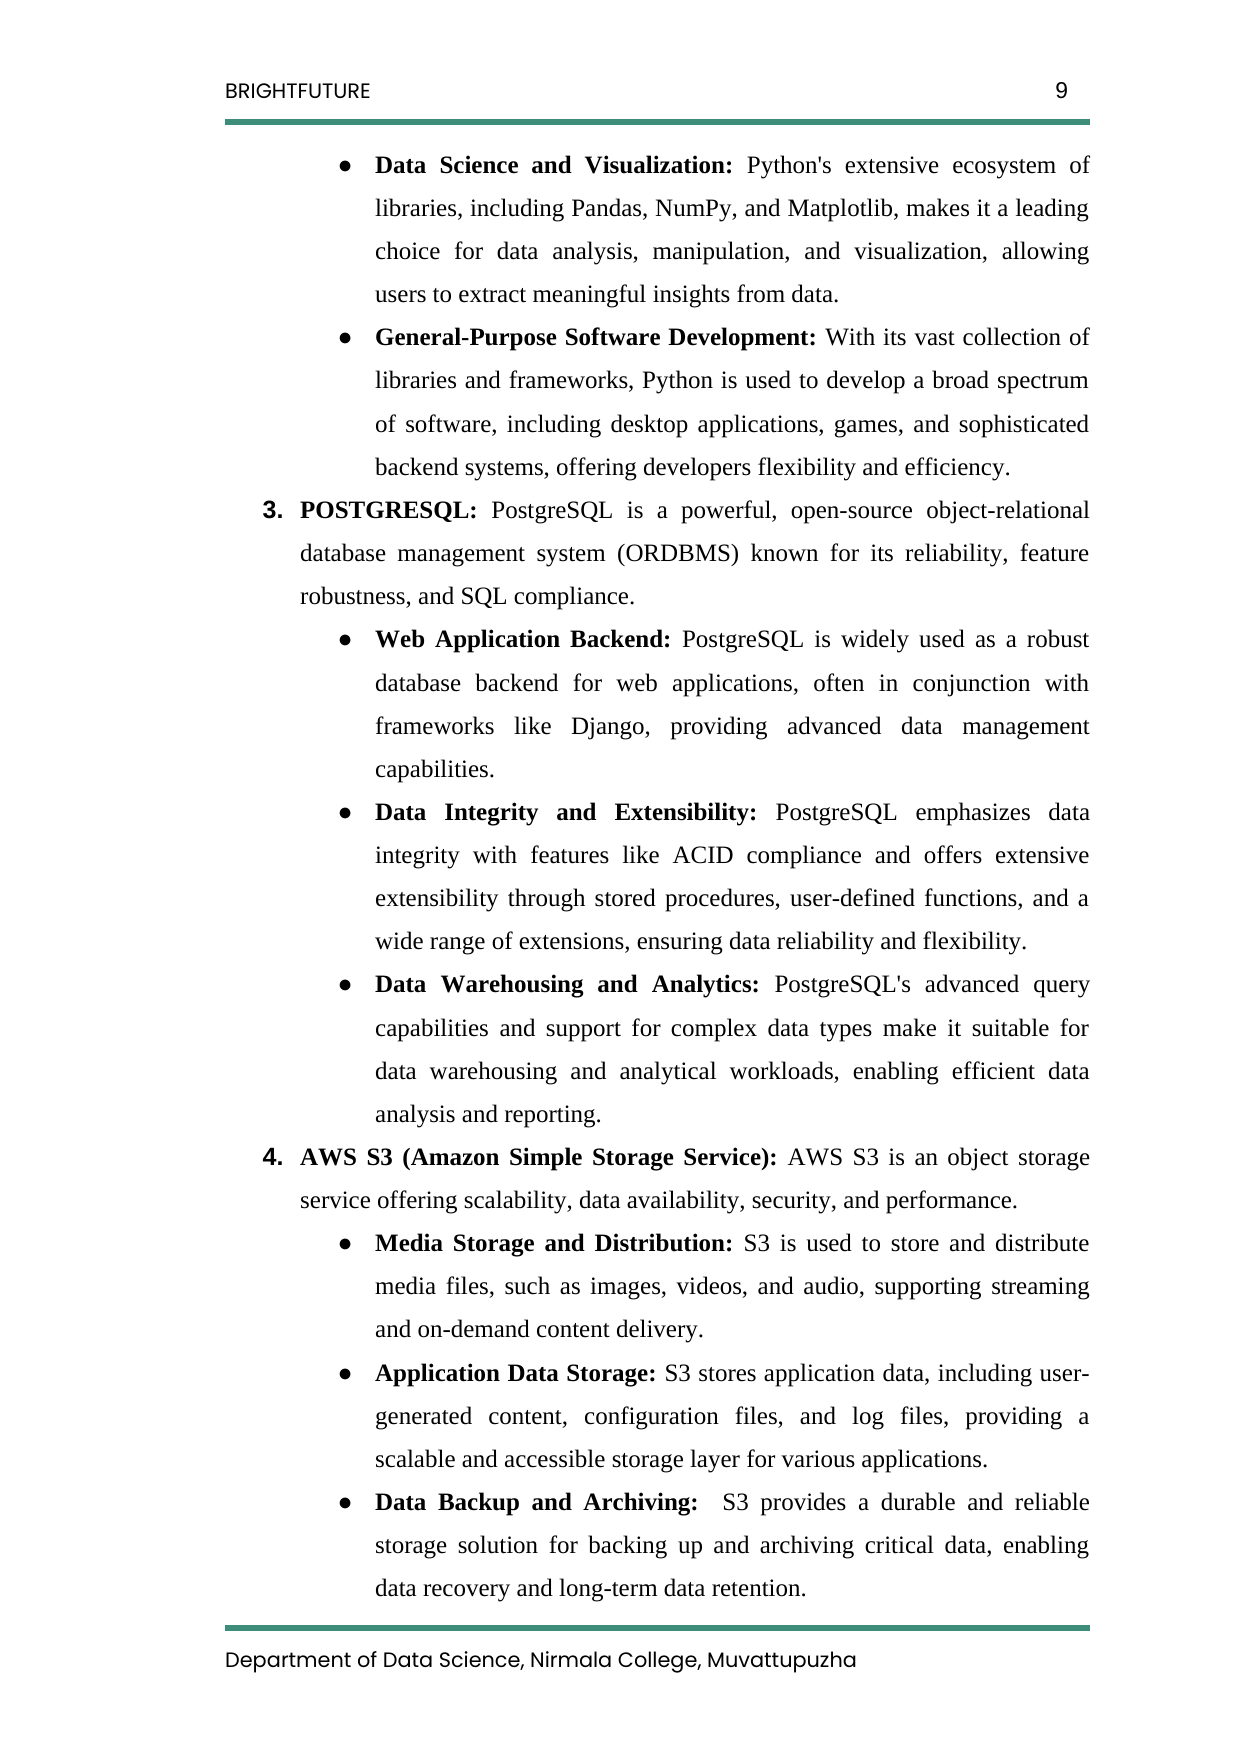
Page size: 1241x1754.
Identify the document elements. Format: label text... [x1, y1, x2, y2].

list Data Integrity and Extensibility: PostgreSQL emphasizes data integrity with features like ACID compliance and offers extensive extensibility through stored procedures, user-defined functions, and a wide range of extensions, ensuring data reliability and flexibility. [337, 797, 1090, 955]
list General-Purpose Software Development: With its vast collection of libraries and frameworks, Python is used to develop a broad spectrum of software, including desktop applications, games, and sophisticated backend systems, offering developers flexibility and efficiency. [337, 322, 1090, 481]
list Data Science and Visualization: Python's extensive ecosystem of libraries, including Pandas, NumPy, and Matplotlib, makes it a leading choice for data analysis, manipulation, and visualization, allowing users to extract meaningful insights from data. [337, 150, 1090, 308]
list Data Warehousing and Analytics: PostgreSQL's advanced query capabilities and support for complex data types make it suitable for data warehousing and analytical workloads, enabling efficient data analysis and reporting. [337, 969, 1090, 1128]
list Media Storage and Distribution: S3 is used to store and distribute media files, such as images, videos, and audio, supporting streaming and on-demand content delivery. [337, 1228, 1090, 1343]
list Web Application Backend: PostgreSQL is widely used as a robust database backend for web applications, often in conjunction with frameworks like Django, providing advanced data management capabilities. [337, 624, 1090, 783]
list AWS S3 (Amazon Simple Storage Service): AWS S3 is an object storage service offering scalability, data availability, security, and performance. [262, 1142, 1090, 1214]
list Data Backup and Archiving: S3 provides a durable and reliable storage solution for backing up and archiving critical data, enabling data recovery and long-term data retention. [337, 1487, 1090, 1602]
list Application Data Storage: S3 stores application data, including user-generated content, configuration files, and log files, providing a scalable and accessible storage layer for various applications. [337, 1358, 1090, 1473]
list POSTGRESQL: PostgreSQL is a powerful, open-source object-relational database management system (ORDBMS) known for its reliability, feature robustness, and SQL compliance. [262, 495, 1090, 610]
